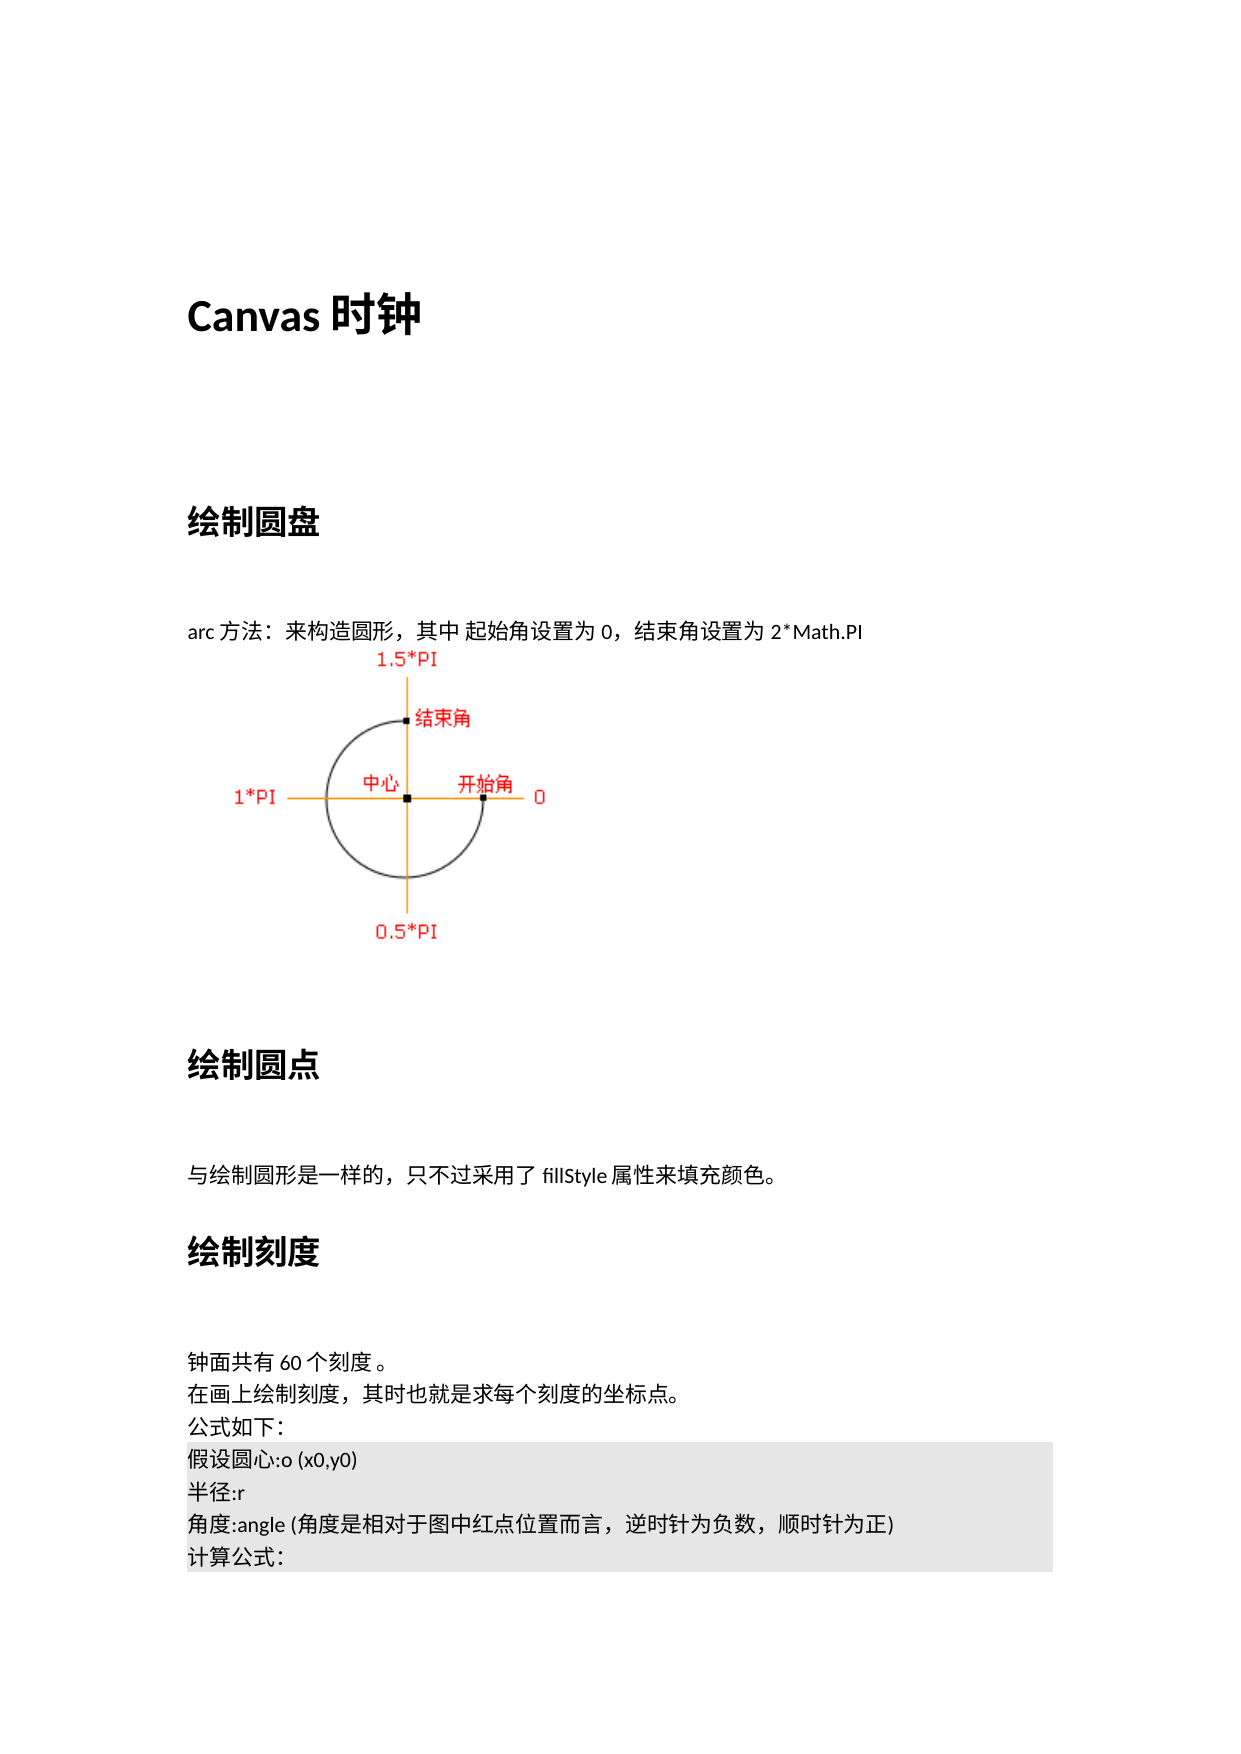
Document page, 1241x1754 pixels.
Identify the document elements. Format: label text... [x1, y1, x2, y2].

text 假设圆心:o (x0,y0) [187, 1442, 1053, 1474]
text 在画上绘制刻度，其时也就是求每个刻度的坐标点。 [187, 1377, 1053, 1409]
subtitle Canvas 时钟 [187, 262, 1053, 360]
text 计算公式： [187, 1539, 1053, 1572]
picture [231, 646, 550, 975]
text 公式如下： [187, 1409, 1053, 1442]
text 钟面共有60个刻度 。 [187, 1344, 1053, 1377]
subtitle 绘制圆盘 [187, 487, 1053, 552]
subtitle 绘制圆点 [187, 1031, 1053, 1096]
text 角度:angle (角度是相对于图中红点位置而言，逆时针为负数，顺时针为正) [187, 1507, 1053, 1539]
text 半径:r [187, 1474, 1053, 1507]
text 与绘制圆形是一样的，只不过采用了 fillStyle属性来填充颜色。 [187, 1158, 1053, 1190]
subtitle 绘制刻度 [187, 1217, 1053, 1282]
list arc 方法：来构造圆形，其中 起始角设置为 0，结束角设置为 2*Math.PI [187, 614, 1053, 646]
